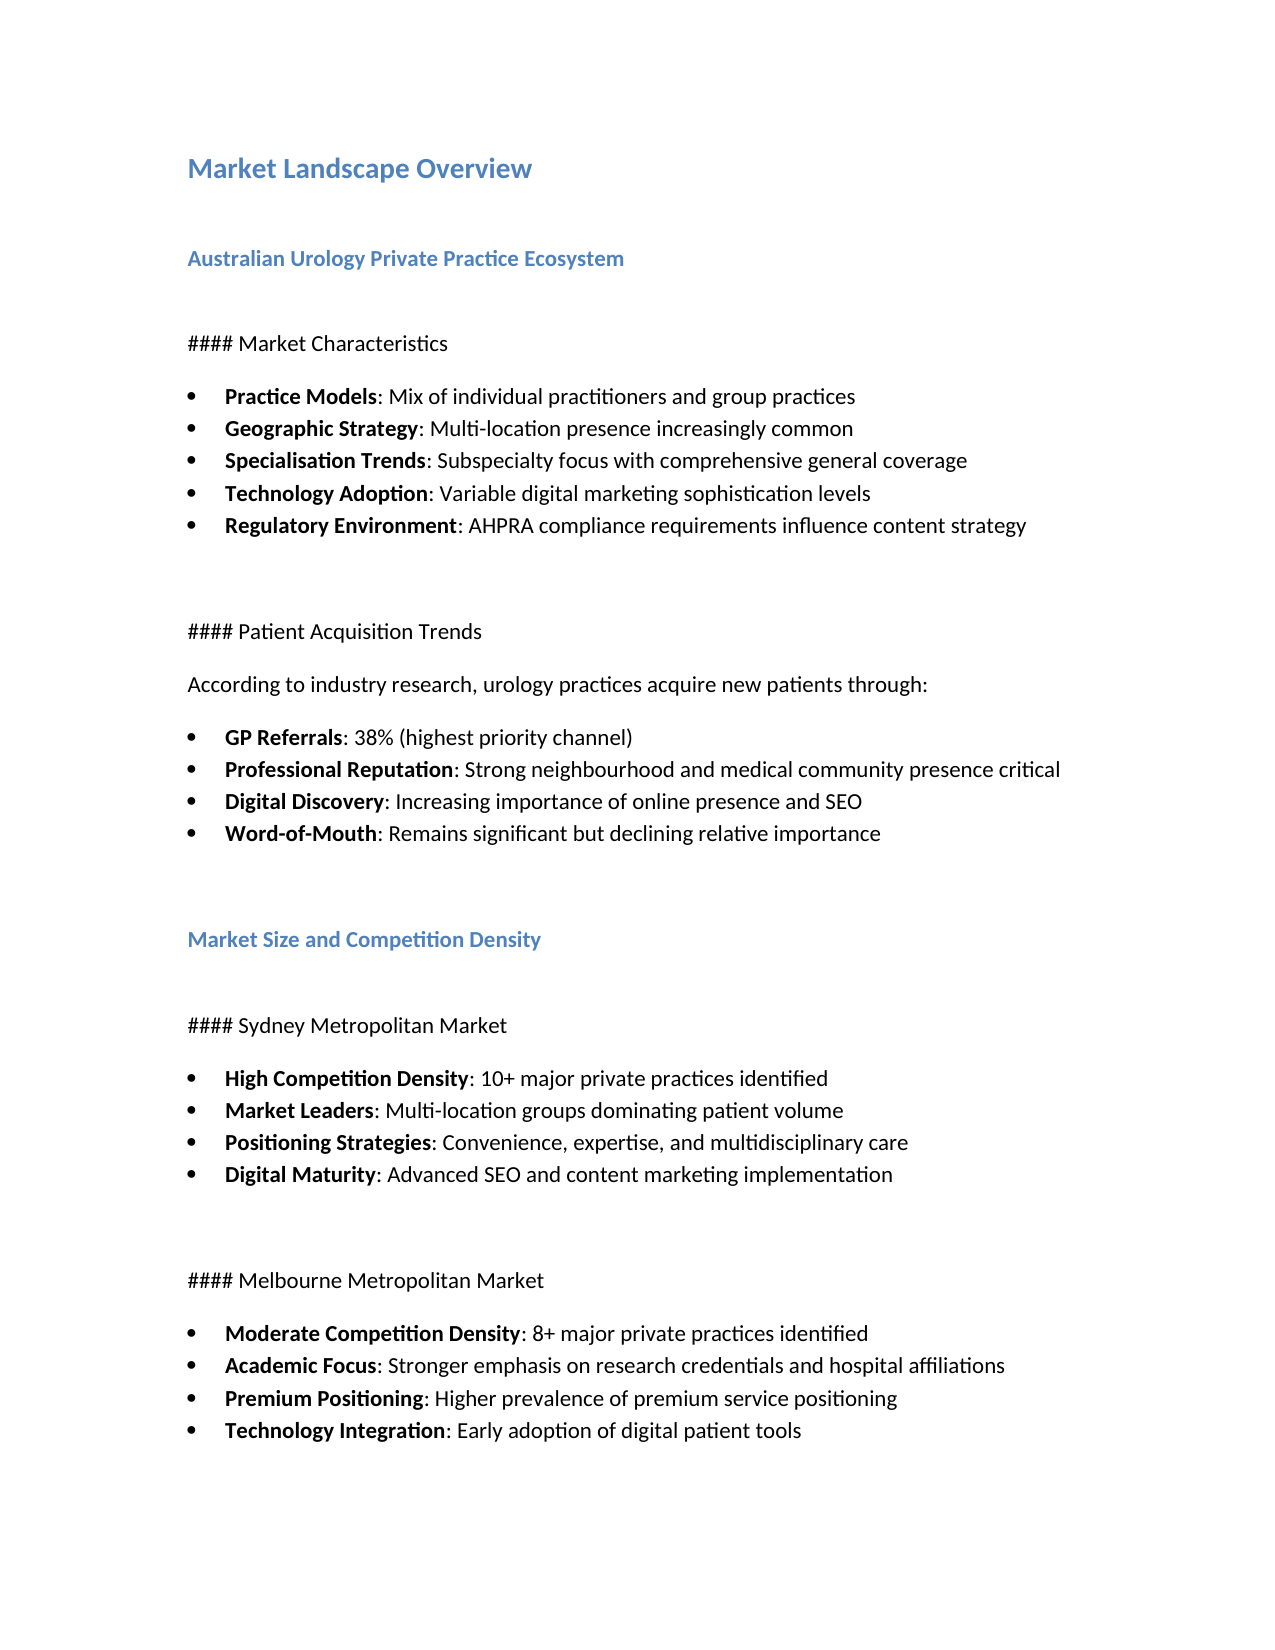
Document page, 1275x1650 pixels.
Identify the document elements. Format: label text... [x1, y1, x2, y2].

text #### Sydney Metropolitan Market [187, 1011, 1087, 1039]
list Specialisation Trends: Subspecialty focus with comprehensive general coverage [187, 447, 1087, 474]
list Professional Reputation: Strong neighbourhood and medical community presence critical [187, 755, 1087, 783]
list Geographic Strategy: Multi-location presence increasingly common [187, 414, 1087, 442]
list Technology Integration: Early adoption of digital patient tools [187, 1416, 1087, 1444]
list Practice Models: Mix of individual practitioners and group practices [187, 382, 1087, 410]
list Moderate Competition Density: 8+ major private practices identified [187, 1319, 1087, 1347]
text #### Market Characteristics [187, 329, 1087, 357]
list Premium Positioning: Higher prevalence of premium service positioning [187, 1384, 1087, 1412]
list GP Referrals: 38% (highest priority channel) [187, 723, 1087, 751]
list Word-of-Mouth: Remains significant but declining relative importance [187, 819, 1087, 848]
list Academic Focus: Stronger emphasis on research credentials and hospital affiliations [187, 1352, 1087, 1380]
list Market Leaders: Multi-location groups dominating patient volume [187, 1096, 1087, 1124]
text According to industry research, urology practices acquire new patients through: [187, 670, 1087, 698]
subtitle Market Size and Competition Density [187, 926, 1087, 954]
list Regulatory Environment: AHPRA compliance requirements influence content strategy [187, 511, 1087, 539]
subtitle Australian Urology Private Practice Ecosystem [187, 244, 1087, 272]
text #### Melbourne Metropolitan Market [187, 1266, 1087, 1294]
list Positioning Strategies: Convenience, expertise, and multidisciplinary care [187, 1128, 1087, 1156]
list Digital Discovery: Increasing importance of online presence and SEO [187, 787, 1087, 815]
list Digital Maturity: Advanced SEO and content marketing implementation [187, 1160, 1087, 1188]
text #### Patient Acquisition Trends [187, 617, 1087, 645]
list Technology Adoption: Variable digital marketing sophistication levels [187, 479, 1087, 507]
subtitle Market Landscape Overview [187, 150, 1087, 186]
list High Competition Density: 10+ major private practices identified [187, 1064, 1087, 1092]
